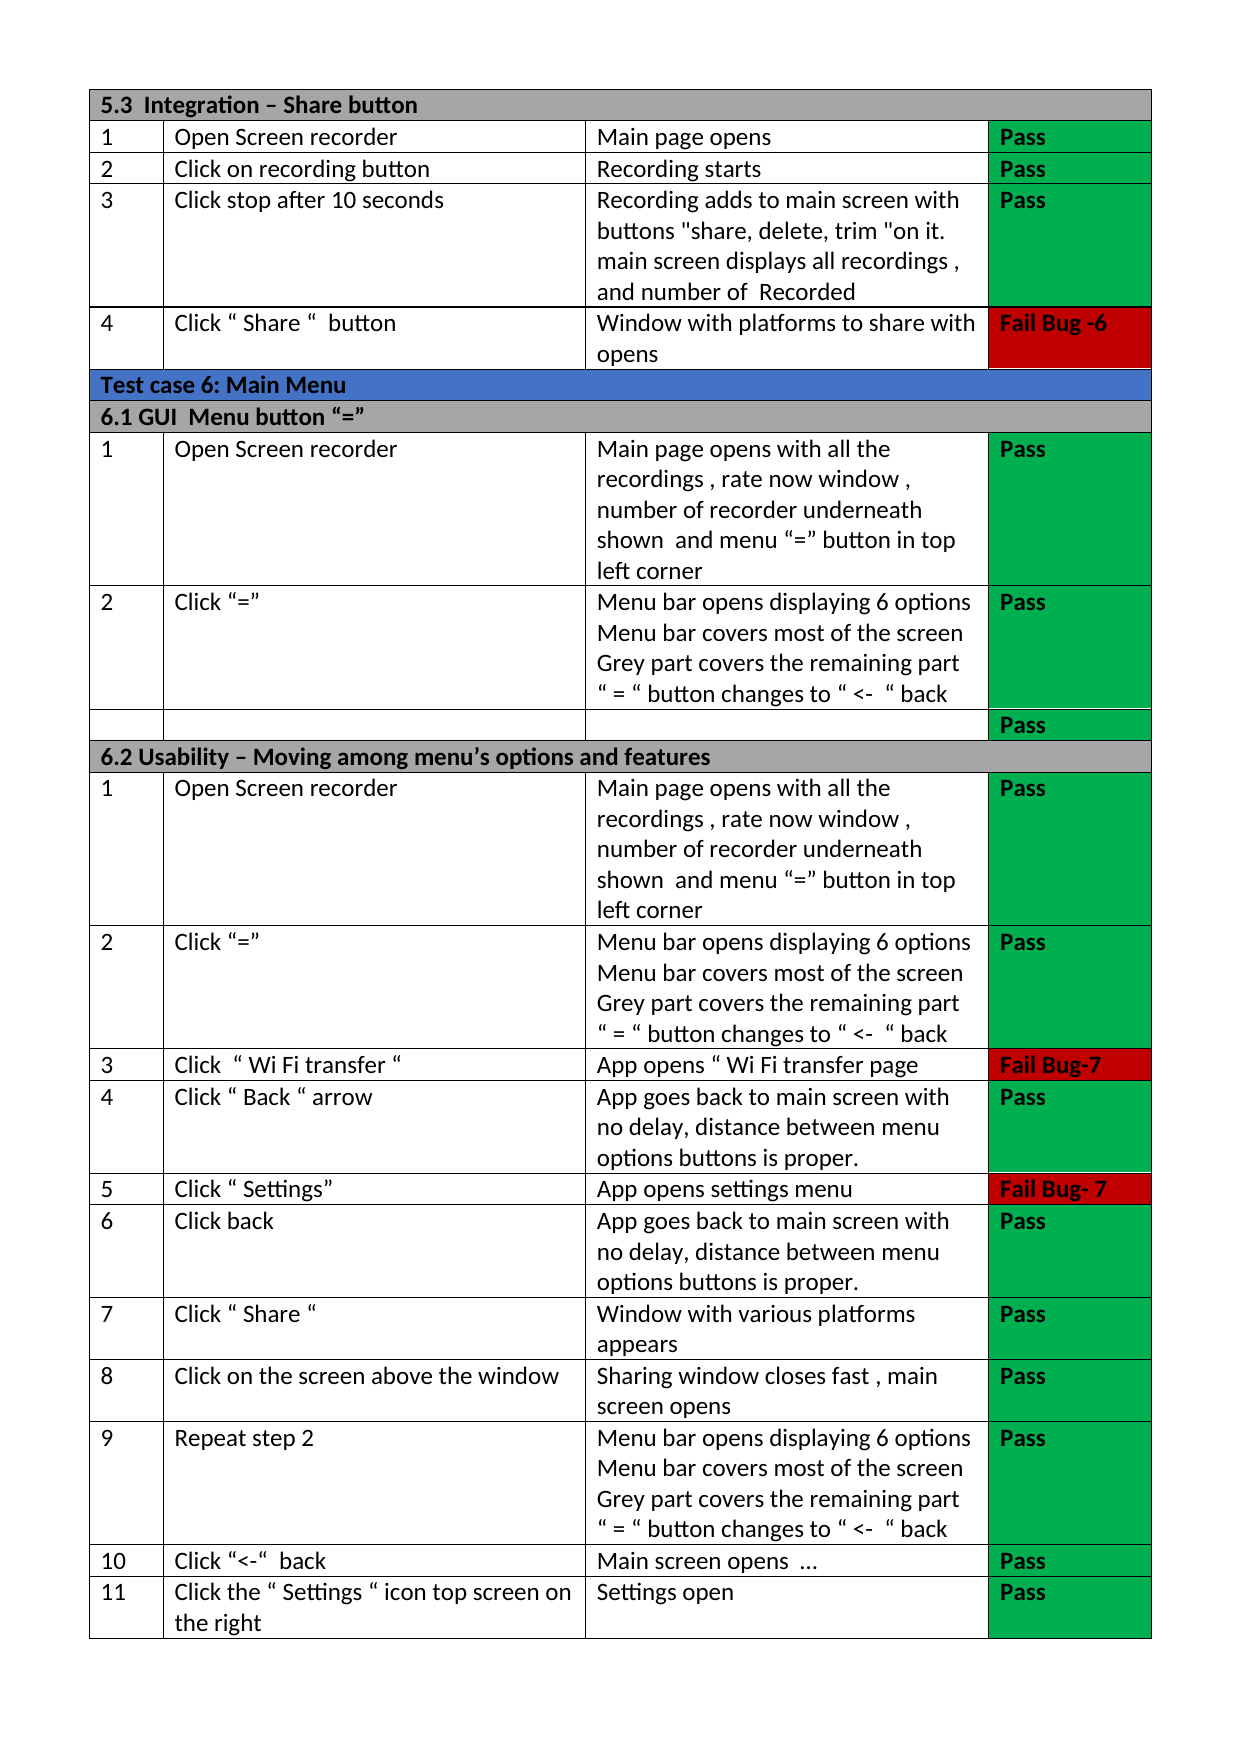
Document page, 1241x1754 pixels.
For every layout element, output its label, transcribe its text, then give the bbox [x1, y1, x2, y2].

table_cell 5 [90, 1174, 163, 1204]
table_cell 6 [90, 1205, 163, 1297]
table_cell Pass [989, 1360, 1151, 1421]
table_cell 10 [90, 1545, 163, 1576]
table_cell Click the “ Settings “ icon top screen on the right [164, 1577, 585, 1638]
table_cell [90, 710, 163, 740]
table_cell Sharing window closes fast , main screen opens [586, 1360, 988, 1421]
table_cell App opens “ Wi Fi transfer page [586, 1049, 988, 1080]
table_cell 5.3 Integration – Share button [90, 90, 1151, 120]
table_cell 3 [90, 1049, 163, 1080]
table_cell Settings open [586, 1577, 988, 1638]
table_cell Open Screen recorder [164, 433, 585, 585]
table_cell 8 [90, 1360, 163, 1421]
table_cell 6.1 GUI Menu button “=” [90, 401, 1151, 432]
table_cell Fail Bug -6 [989, 308, 1151, 368]
table_cell Menu bar opens displaying 6 options Menu bar covers most of the screen Grey part covers the remaining part “ = “ button changes to “ <- “ back [586, 586, 988, 708]
table_cell Click back [164, 1205, 585, 1297]
table_cell 1 [90, 121, 163, 152]
table_cell Pass [989, 926, 1151, 1048]
table_cell Click “ Share “ [164, 1298, 585, 1359]
table_cell Pass [989, 586, 1151, 708]
table_cell Main page opens with all the recordings , rate now window , number of recorder underneath shown and menu “=” button in top left corner [586, 773, 988, 925]
table_cell Pass [989, 1081, 1151, 1172]
table_cell Click “ Back “ arrow [164, 1081, 585, 1172]
table_cell Menu bar opens displaying 6 options Menu bar covers most of the screen Grey part covers the remaining part “ = “ button changes to “ <- “ back [586, 926, 988, 1048]
table_cell Pass [989, 433, 1151, 585]
table_cell Window with platforms to share with opens [586, 308, 988, 368]
table_cell 2 [90, 153, 163, 183]
table_cell 7 [90, 1298, 163, 1359]
table_cell Main page opens [586, 121, 988, 152]
table_cell Click “=” [164, 586, 585, 708]
table_cell Click “ Settings” [164, 1174, 585, 1204]
table_cell 3 [90, 184, 163, 306]
table_cell Click “ Wi Fi transfer “ [164, 1049, 585, 1080]
table_cell 9 [90, 1422, 163, 1544]
table_cell Click “ Share “ button [164, 308, 585, 368]
table_cell [586, 710, 988, 740]
table_cell Main page opens with all the recordings , rate now window , number of recorder underneath shown and menu “=” button in top left corner [586, 433, 988, 585]
table_cell 2 [90, 926, 163, 1048]
table_cell Open Screen recorder [164, 773, 585, 925]
table_cell Pass [989, 1422, 1151, 1544]
table_cell Pass [989, 710, 1151, 740]
table_cell Pass [989, 153, 1151, 183]
table_cell [164, 710, 585, 740]
table_cell Pass [989, 184, 1151, 306]
table_cell App opens settings menu [586, 1174, 988, 1204]
table_cell 4 [90, 308, 163, 368]
table_cell 1 [90, 773, 163, 925]
table_cell Pass [989, 121, 1151, 152]
table_cell Click on the screen above the window [164, 1360, 585, 1421]
table_cell 2 [90, 586, 163, 708]
table_cell Pass [989, 1298, 1151, 1359]
table_cell Click stop after 10 seconds [164, 184, 585, 306]
table_cell App goes back to main screen with no delay, distance between menu options buttons is proper. [586, 1205, 988, 1297]
table_cell Recording adds to main screen with buttons "share, delete, trim "on it. main screen displays all recordings , and number of Recorded [586, 184, 988, 306]
table_cell 11 [90, 1577, 163, 1638]
table_cell 4 [90, 1081, 163, 1172]
table_cell Test case 6: Main Menu [90, 370, 1151, 400]
table_cell Click “=” [164, 926, 585, 1048]
table_cell Menu bar opens displaying 6 options Menu bar covers most of the screen Grey part covers the remaining part “ = “ button changes to “ <- “ back [586, 1422, 988, 1544]
table_cell Main screen opens … [586, 1545, 988, 1576]
table_cell 1 [90, 433, 163, 585]
table_cell Fail Bug-7 [989, 1049, 1151, 1080]
table_cell Pass [989, 773, 1151, 925]
table_cell Click “<-“ back [164, 1545, 585, 1576]
table_cell Window with various platforms appears [586, 1298, 988, 1359]
table_cell Pass [989, 1577, 1151, 1638]
table_cell Fail Bug- 7 [989, 1174, 1151, 1204]
table_cell Click on recording button [164, 153, 585, 183]
table_cell 6.2 Usability – Moving among menu’s options and features [90, 741, 1151, 772]
table_cell Repeat step 2 [164, 1422, 585, 1544]
table_cell Pass [989, 1545, 1151, 1576]
table_cell Open Screen recorder [164, 121, 585, 152]
table_cell Recording starts [586, 153, 988, 183]
table_cell Pass [989, 1205, 1151, 1297]
table_cell App goes back to main screen with no delay, distance between menu options buttons is proper. [586, 1081, 988, 1172]
